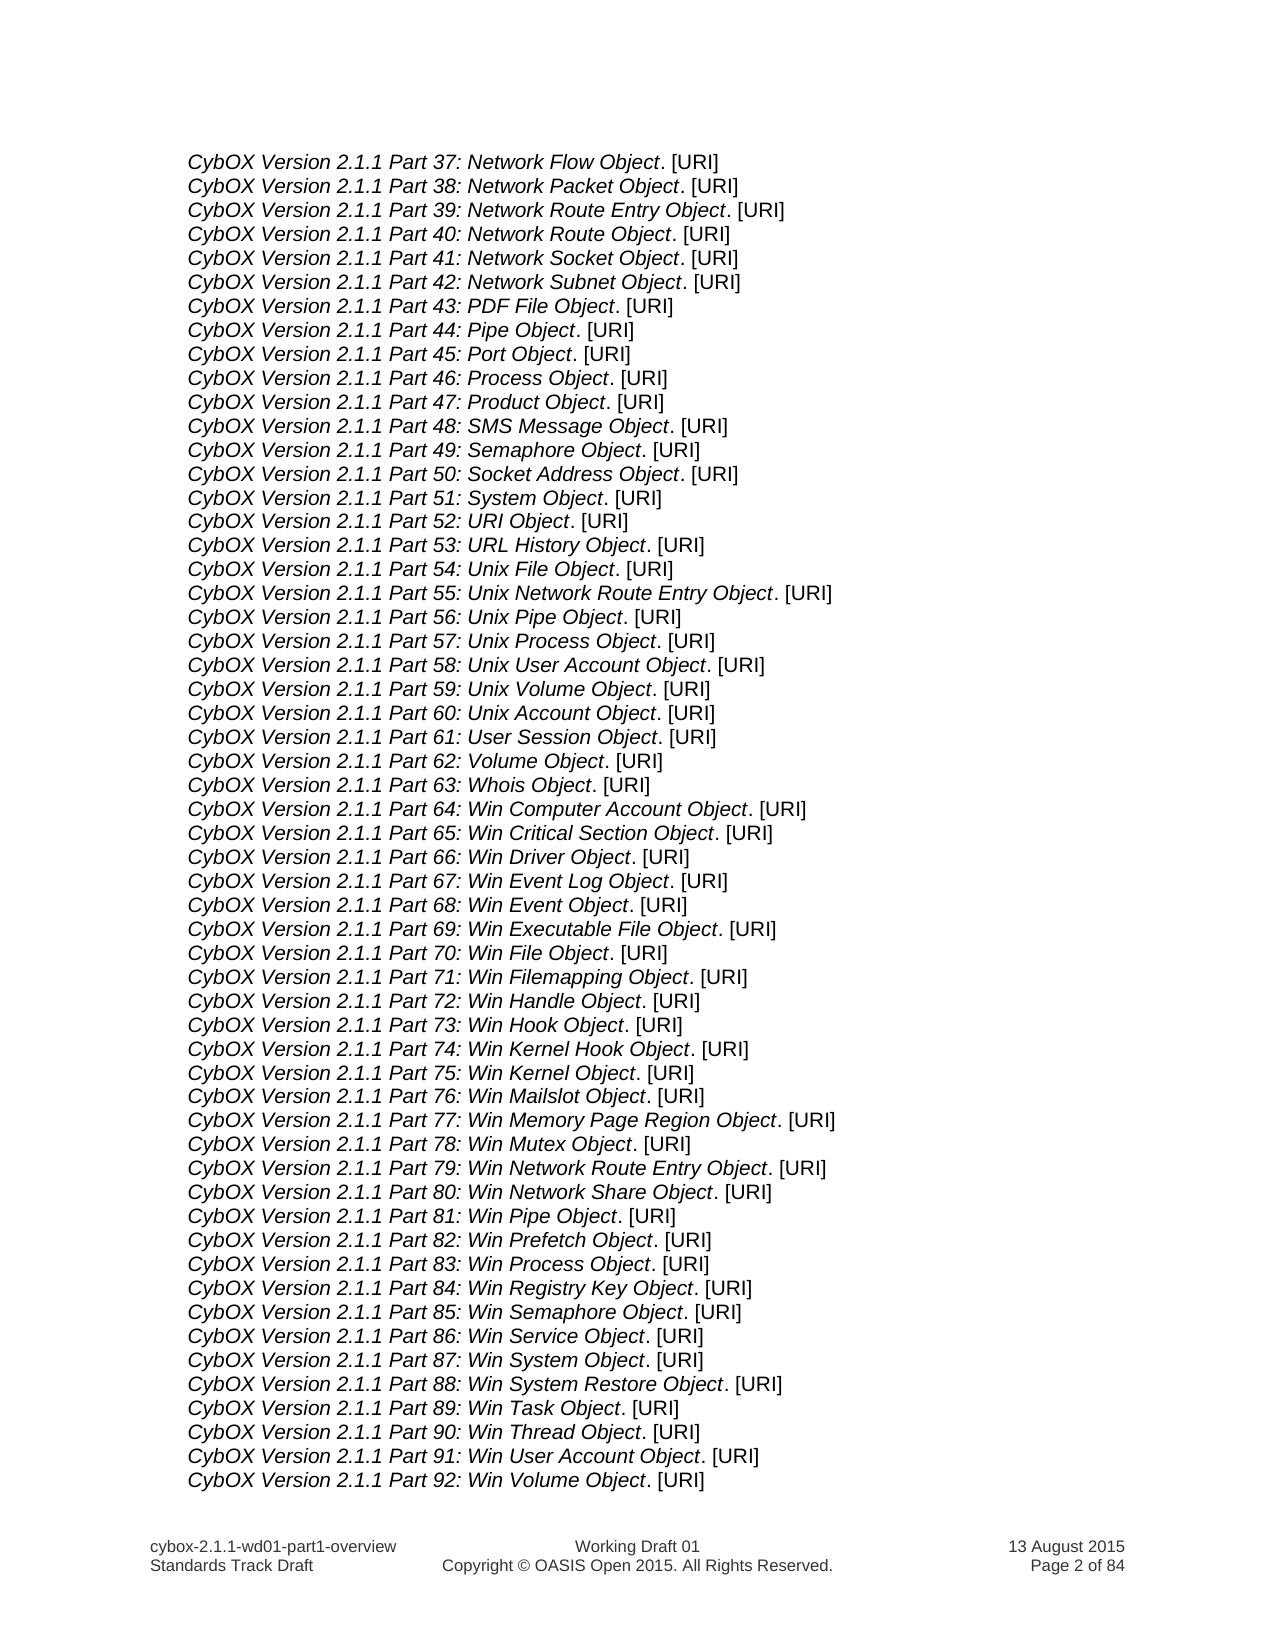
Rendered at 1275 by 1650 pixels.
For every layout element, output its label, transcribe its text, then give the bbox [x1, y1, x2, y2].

text CybOX Version 2.1.1 Part 71: Win Filemapping Object. [URI] [187, 964, 1125, 988]
text CybOX Version 2.1.1 Part 52: URI Object. [URI] [187, 509, 1125, 533]
text CybOX Version 2.1.1 Part 42: Network Subnet Object. [URI] [187, 270, 1125, 294]
text CybOX Version 2.1.1 Part 76: Win Mailslot Object. [URI] [187, 1084, 1125, 1108]
text CybOX Version 2.1.1 Part 74: Win Kernel Hook Object. [URI] [187, 1036, 1125, 1060]
text CybOX Version 2.1.1 Part 82: Win Prefetch Object. [URI] [187, 1228, 1125, 1252]
text CybOX Version 2.1.1 Part 44: Pipe Object. [URI] [187, 318, 1125, 342]
text CybOX Version 2.1.1 Part 50: Socket Address Object. [URI] [187, 461, 1125, 485]
text CybOX Version 2.1.1 Part 79: Win Network Route Entry Object. [URI] [187, 1156, 1125, 1180]
text CybOX Version 2.1.1 Part 58: Unix User Account Object. [URI] [187, 653, 1125, 677]
text CybOX Version 2.1.1 Part 70: Win File Object. [URI] [187, 941, 1125, 964]
text CybOX Version 2.1.1 Part 55: Unix Network Route Entry Object. [URI] [187, 581, 1125, 605]
text CybOX Version 2.1.1 Part 39: Network Route Entry Object. [URI] [187, 198, 1125, 222]
text CybOX Version 2.1.1 Part 72: Win Handle Object. [URI] [187, 988, 1125, 1012]
text CybOX Version 2.1.1 Part 53: URL History Object. [URI] [187, 533, 1125, 557]
text CybOX Version 2.1.1 Part 92: Win Volume Object. [URI] [187, 1468, 1125, 1492]
text CybOX Version 2.1.1 Part 57: Unix Process Object. [URI] [187, 629, 1125, 653]
text CybOX Version 2.1.1 Part 43: PDF File Object. [URI] [187, 294, 1125, 318]
text CybOX Version 2.1.1 Part 69: Win Executable File Object. [URI] [187, 917, 1125, 941]
text CybOX Version 2.1.1 Part 56: Unix Pipe Object. [URI] [187, 605, 1125, 629]
text CybOX Version 2.1.1 Part 83: Win Process Object. [URI] [187, 1252, 1125, 1276]
text CybOX Version 2.1.1 Part 62: Volume Object. [URI] [187, 749, 1125, 773]
text CybOX Version 2.1.1 Part 77: Win Memory Page Region Object. [URI] [187, 1108, 1125, 1132]
text CybOX Version 2.1.1 Part 54: Unix File Object. [URI] [187, 557, 1125, 581]
text CybOX Version 2.1.1 Part 48: SMS Message Object. [URI] [187, 413, 1125, 437]
text CybOX Version 2.1.1 Part 65: Win Critical Section Object. [URI] [187, 821, 1125, 845]
text CybOX Version 2.1.1 Part 38: Network Packet Object. [URI] [187, 174, 1125, 198]
text CybOX Version 2.1.1 Part 64: Win Computer Account Object. [URI] [187, 797, 1125, 821]
text CybOX Version 2.1.1 Part 61: User Session Object. [URI] [187, 725, 1125, 749]
text CybOX Version 2.1.1 Part 60: Unix Account Object. [URI] [187, 701, 1125, 725]
text CybOX Version 2.1.1 Part 40: Network Route Object. [URI] [187, 222, 1125, 246]
text CybOX Version 2.1.1 Part 59: Unix Volume Object. [URI] [187, 677, 1125, 701]
text CybOX Version 2.1.1 Part 89: Win Task Object. [URI] [187, 1396, 1125, 1420]
text CybOX Version 2.1.1 Part 86: Win Service Object. [URI] [187, 1324, 1125, 1348]
text CybOX Version 2.1.1 Part 63: Whois Object. [URI] [187, 773, 1125, 797]
text CybOX Version 2.1.1 Part 51: System Object. [URI] [187, 485, 1125, 509]
text CybOX Version 2.1.1 Part 46: Process Object. [URI] [187, 366, 1125, 389]
text CybOX Version 2.1.1 Part 88: Win System Restore Object. [URI] [187, 1372, 1125, 1396]
text CybOX Version 2.1.1 Part 90: Win Thread Object. [URI] [187, 1420, 1125, 1444]
text CybOX Version 2.1.1 Part 67: Win Event Log Object. [URI] [187, 869, 1125, 893]
text CybOX Version 2.1.1 Part 91: Win User Account Object. [URI] [187, 1444, 1125, 1468]
text CybOX Version 2.1.1 Part 47: Product Object. [URI] [187, 389, 1125, 413]
text CybOX Version 2.1.1 Part 66: Win Driver Object. [URI] [187, 845, 1125, 869]
text CybOX Version 2.1.1 Part 80: Win Network Share Object. [URI] [187, 1180, 1125, 1204]
text CybOX Version 2.1.1 Part 41: Network Socket Object. [URI] [187, 246, 1125, 270]
text CybOX Version 2.1.1 Part 75: Win Kernel Object. [URI] [187, 1060, 1125, 1084]
text CybOX Version 2.1.1 Part 84: Win Registry Key Object. [URI] [187, 1276, 1125, 1300]
text CybOX Version 2.1.1 Part 45: Port Object. [URI] [187, 342, 1125, 366]
text CybOX Version 2.1.1 Part 85: Win Semaphore Object. [URI] [187, 1300, 1125, 1324]
text CybOX Version 2.1.1 Part 78: Win Mutex Object. [URI] [187, 1132, 1125, 1156]
text CybOX Version 2.1.1 Part 87: Win System Object. [URI] [187, 1348, 1125, 1372]
text CybOX Version 2.1.1 Part 37: Network Flow Object. [URI] [187, 150, 1125, 174]
text CybOX Version 2.1.1 Part 49: Semaphore Object. [URI] [187, 437, 1125, 461]
text CybOX Version 2.1.1 Part 81: Win Pipe Object. [URI] [187, 1204, 1125, 1228]
text CybOX Version 2.1.1 Part 73: Win Hook Object. [URI] [187, 1012, 1125, 1036]
text CybOX Version 2.1.1 Part 68: Win Event Object. [URI] [187, 893, 1125, 917]
